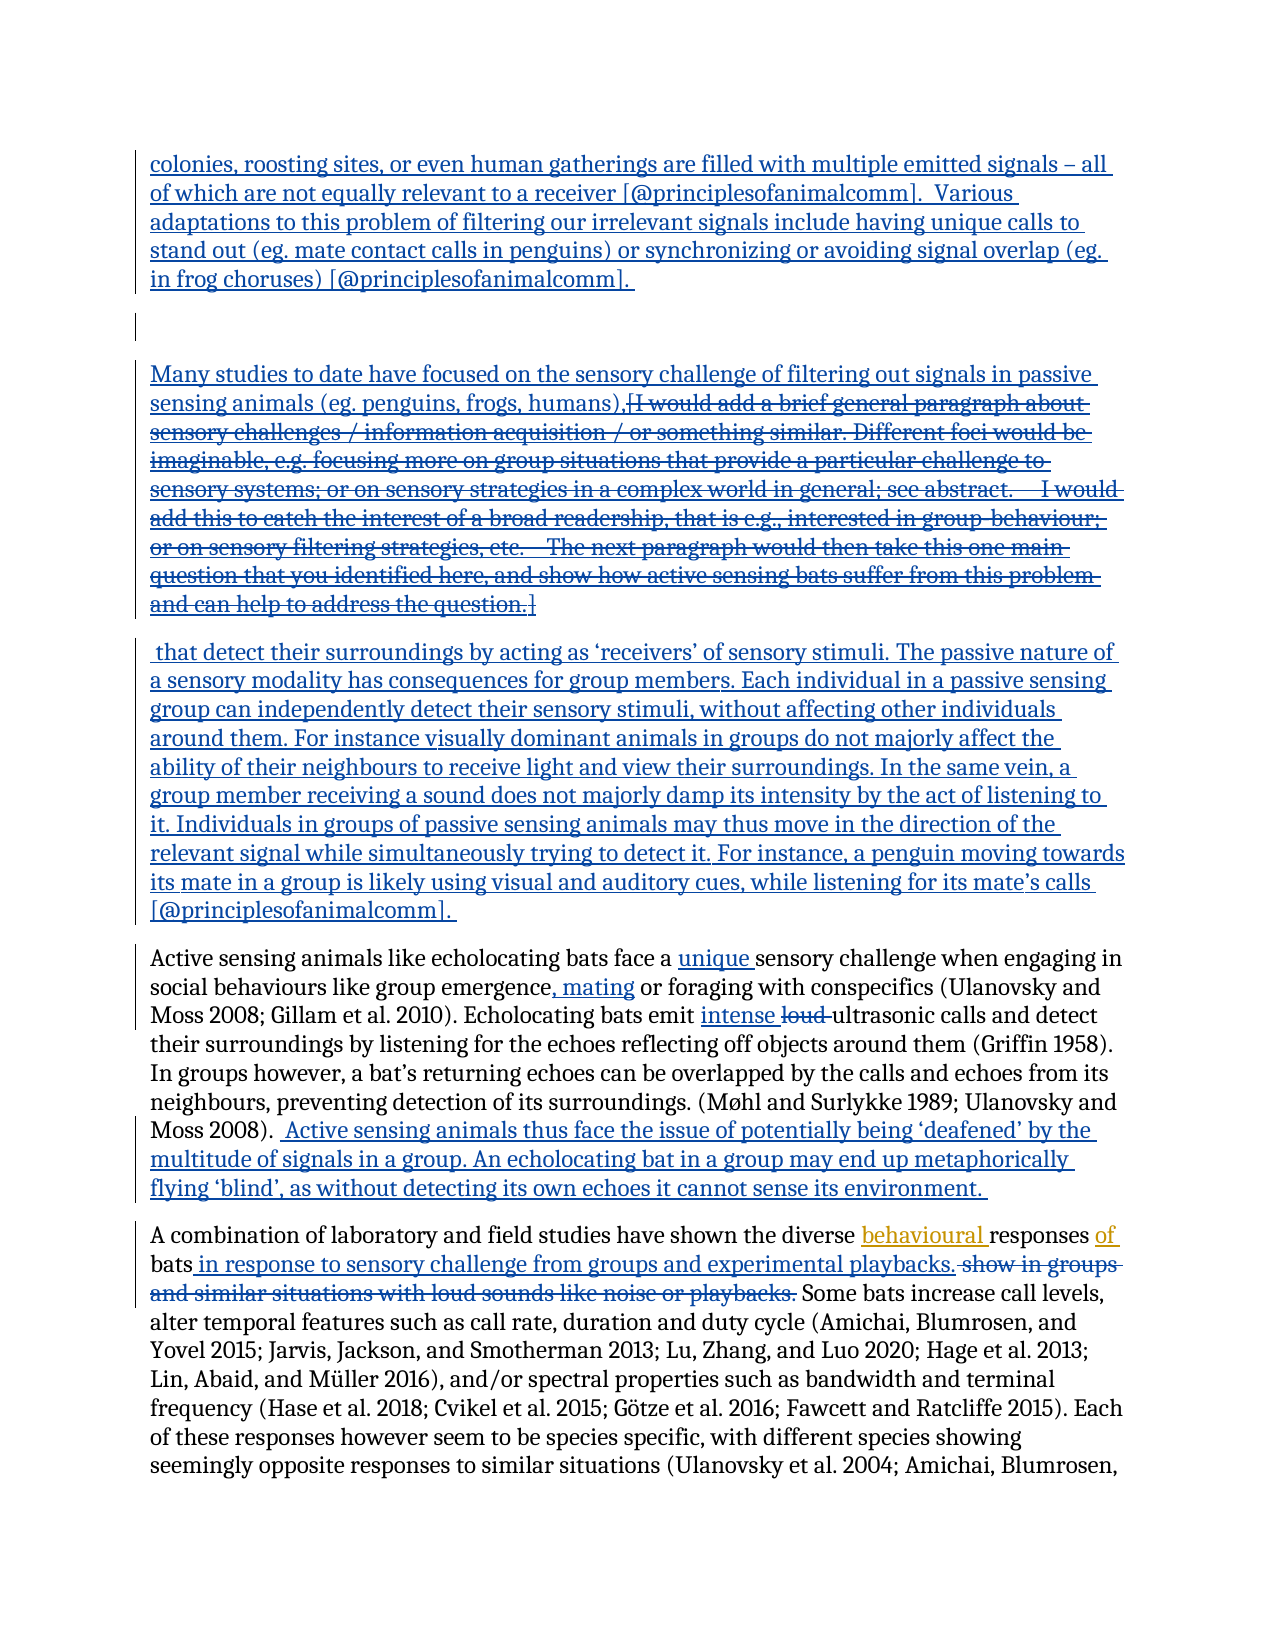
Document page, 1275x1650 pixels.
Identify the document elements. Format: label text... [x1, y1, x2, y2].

text Active sensing animals like echolocating bats face a sensory challenge when engaging in social behaviours like group emergence or foraging with conspecifics (Ulanovsky and Moss 2008; Gillam et al. 2010). Echolocating bats emit ultrasonic calls and detect their surroundings by listening for the echoes reflecting off objects around them (Griffin 1958). In groups however, a bat’s returning echoes can be overlapped by the calls and echoes from its neighbours, preventing detection of its surroundings. (Møhl and Surlykke 1989; Ulanovsky and Moss 2008). [150, 944, 1125, 1202]
